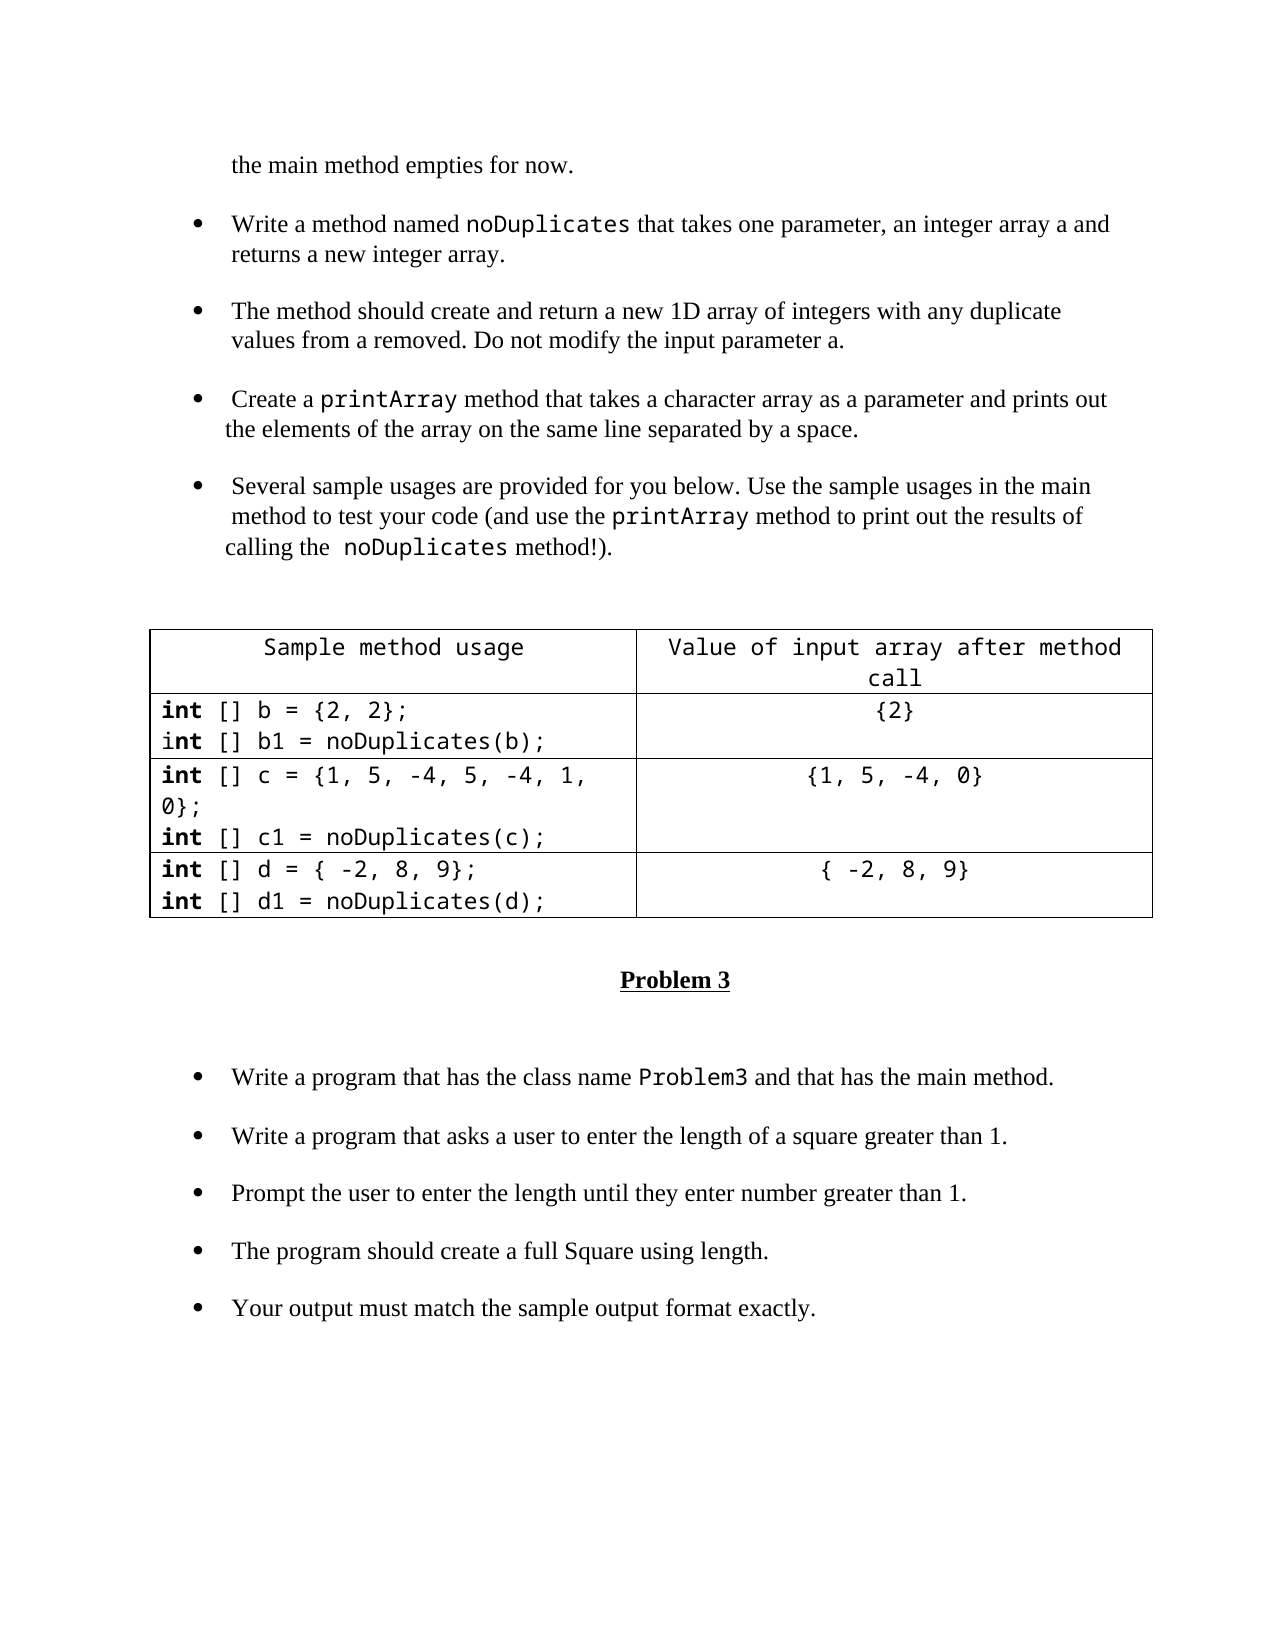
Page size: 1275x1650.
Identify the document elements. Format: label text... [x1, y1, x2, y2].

list Create a printArray method that takes a character array as a parameter and prints out [194, 382, 1125, 414]
list Prompt the user to enter the length until they enter number greater than 1. [194, 1178, 1125, 1207]
table_cell {2} [637, 694, 1152, 757]
list Write a program that has the class name Problem3 and that has the main method. [194, 1061, 1125, 1092]
table_header Value of input array after method call [637, 630, 1152, 693]
text the elements of the array on the same line separated by a space. [150, 414, 1125, 442]
table_cell {1, 5, -4, 0} [637, 759, 1152, 852]
text the main method empties for now. [156, 150, 1125, 179]
list The program should create a full Square using length. [194, 1236, 1125, 1265]
table_cell int [] c = {1, 5, -4, 5, -4, 1, 0}; int [] c1 = noDuplicates(c); [151, 759, 636, 852]
text Problem 3 [150, 966, 1125, 994]
text method to test your code (and use the printArray method to print out the results of [156, 500, 1125, 531]
table_cell int [] b = {2, 2}; int [] b1 = noDuplicates(b); [151, 694, 636, 757]
table_cell int [] d = { -2, 8, 9}; int [] d1 = noDuplicates(d); [151, 853, 636, 917]
table_header Sample method usage [151, 630, 636, 693]
list Write a method named noDuplicates that takes one parameter, an integer array a and [194, 207, 1125, 239]
list The method should create and return a new 1D array of integers with any duplicate values from a removed. Do not modify the input parameter a. [194, 296, 1125, 354]
text calling the noDuplicates method!). [150, 531, 1125, 562]
table_cell { -2, 8, 9} [637, 853, 1152, 917]
list Write a program that asks a user to enter the length of a square greater than 1. [194, 1121, 1125, 1150]
list Several sample usages are provided for you below. Use the sample usages in the main [194, 471, 1125, 500]
list Your output must match the sample output format exactly. [194, 1293, 1125, 1322]
text returns a new integer array. [156, 239, 1125, 267]
